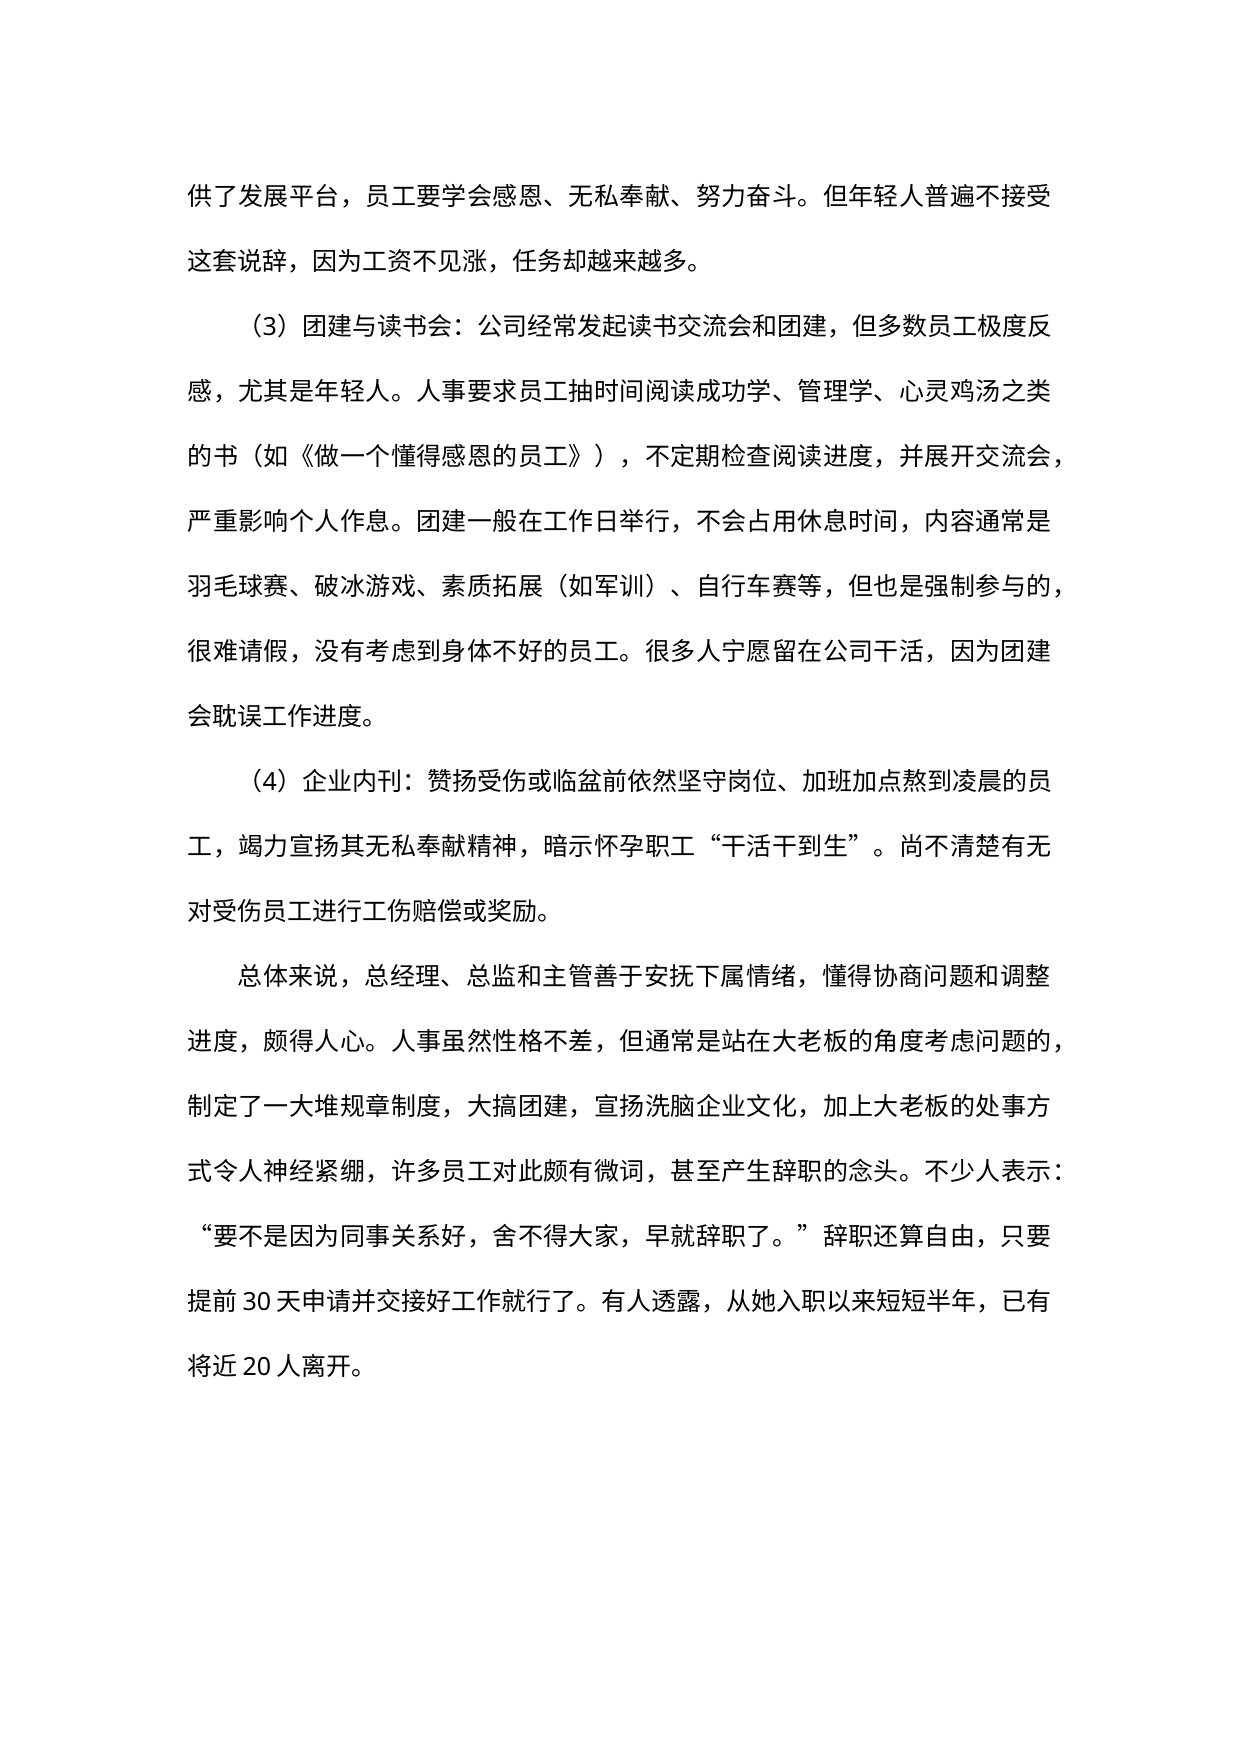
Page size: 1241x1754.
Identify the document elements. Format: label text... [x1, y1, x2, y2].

text （4）企业内刊：赞扬受伤或临盆前依然坚守岗位、加班加点熬到凌晨的员工，竭力宣扬其无私奉献精神，暗示怀孕职工“干活干到生”。尚不清楚有无对受伤员工进行工伤赔偿或奖励。 [187, 747, 1053, 942]
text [187, 162, 1053, 292]
text 总体来说，总经理、总监和主管善于安抚下属情绪，懂得协商问题和调整进度，颇得人心。人事虽然性格不差，但通常是站在大老板的角度考虑问题的，制定了一大堆规章制度，大搞团建，宣扬洗脑企业文化，加上大老板的处事方式令人神经紧绷，许多员工对此颇有微词，甚至产生辞职的念头。不少人表示：“要不是因为同事关系好，舍不得大家，早就辞职了。”辞职还算自由，只要提前30天申请并交接好工作就行了。有人透露，从她入职以来短短半年，已有将近20人离开。 [187, 942, 1053, 1397]
text （3）团建与读书会：公司经常发起读书交流会和团建，但多数员工极度反感，尤其是年轻人。人事要求员工抽时间阅读成功学、管理学、心灵鸡汤之类的书（如《做一个懂得感恩的员工》），不定期检查阅读进度，并展开交流会，严重影响个人作息。团建一般在工作日举行，不会占用休息时间，内容通常是羽毛球赛、破冰游戏、素质拓展（如军训）、自行车赛等，但也是强制参与的，很难请假，没有考虑到身体不好的员工。很多人宁愿留在公司干活，因为团建会耽误工作进度。 [187, 292, 1053, 747]
